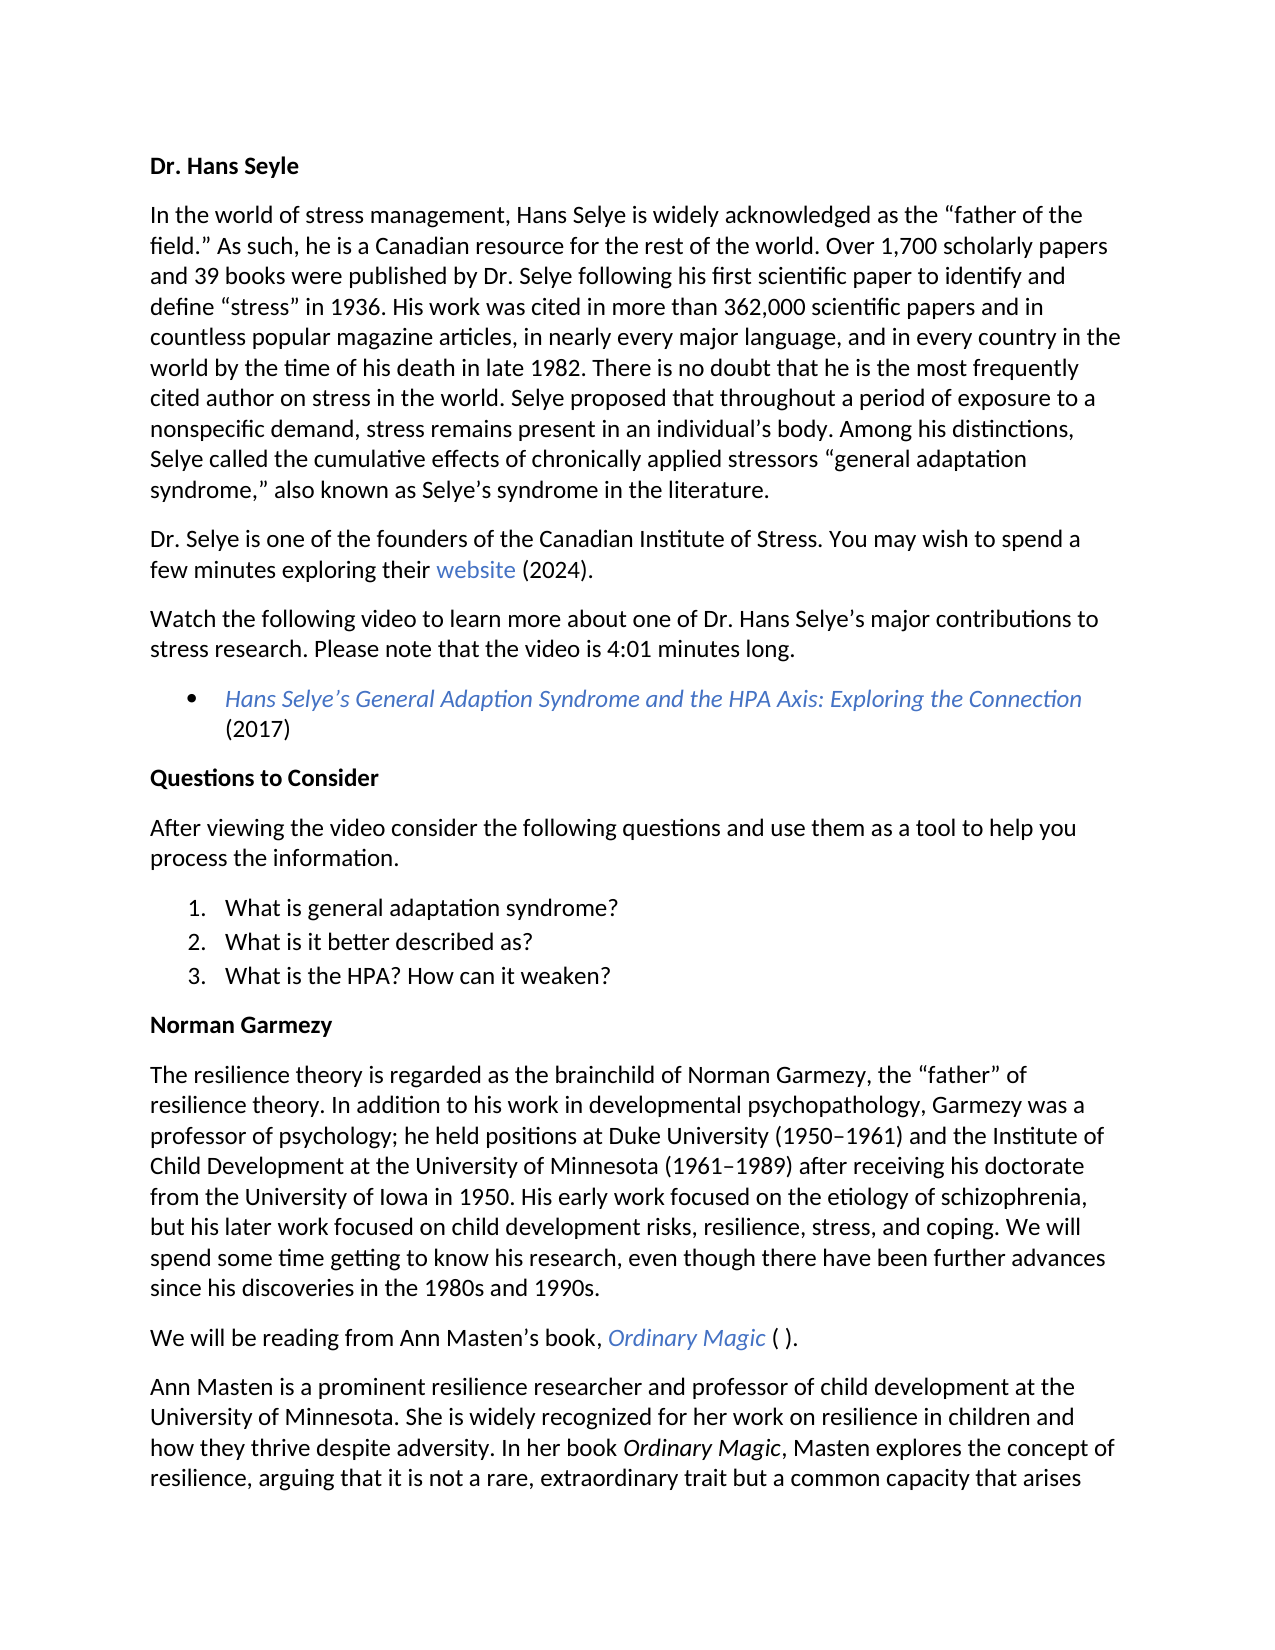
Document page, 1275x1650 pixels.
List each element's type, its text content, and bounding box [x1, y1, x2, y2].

text The resilience theory is regarded as the brainchild of Norman Garmezy, the “father” of resilience theory. In addition to his work in developmental psychopathology, Garmezy was a professor of psychology; he held positions at Duke University (1950–1961) and the Institute of Child Development at the University of Minnesota (1961–1989) after receiving his doctorate from the University of Iowa in 1950. His early work focused on the etiology of schizophrenia, but his later work focused on child development risks, resilience, stress, and coping. We will spend some time getting to know his research, even though there have been further advances since his discoveries in the 1980s and 1990s. [150, 1059, 1125, 1303]
text Dr. Hans Seyle [150, 150, 1125, 181]
text In the world of stress management, Hans Selye is widely acknowledged as the “father of the field.” As such, he is a Canadian resource for the rest of the world. Over 1,700 scholarly papers and 39 books were published by Dr. Selye following his first scientific paper to identify and define “stress” in 1936. His work was cited in more than 362,000 scientific papers and in countless popular magazine articles, in nearly every major language, and in every country in the world by the time of his death in late 1982. There is no doubt that he is the most frequently cited author on stress in the world. Selye proposed that throughout a period of exposure to a nonspecific demand, stress remains present in an individual’s body. Among his distinctions, Selye called the cumulative effects of chronically applied stressors “general adaptation syndrome,” also known as Selye’s syndrome in the literature. [150, 199, 1125, 504]
text After viewing the video consider the following questions and use them as a tool to help you process the information. [150, 812, 1125, 873]
list What is general adaptation syndrome? [187, 892, 1125, 922]
text Dr. Selye is one of the founders of the Canadian Institute of Stress. You may wish to spend a few minutes exploring their website (2024). [150, 523, 1125, 584]
text Norman Garmezy [150, 1009, 1125, 1040]
text We will be reading from Ann Masten’s book, Ordinary Magic ( ). [150, 1322, 1125, 1352]
list What is it better described as? [187, 926, 1125, 956]
text Questions to Consider [150, 763, 1125, 793]
list Hans Selye’s General Adaption Syndrome and the HPA Axis: Exploring the Connection (2017) [187, 683, 1125, 744]
list What is the HPA? How can it weaken? [187, 960, 1125, 991]
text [150, 1371, 1125, 1493]
text Watch the following video to learn more about one of Dr. Hans Selye’s major contributions to stress research. Please note that the video is 4:01 minutes long. [150, 603, 1125, 664]
